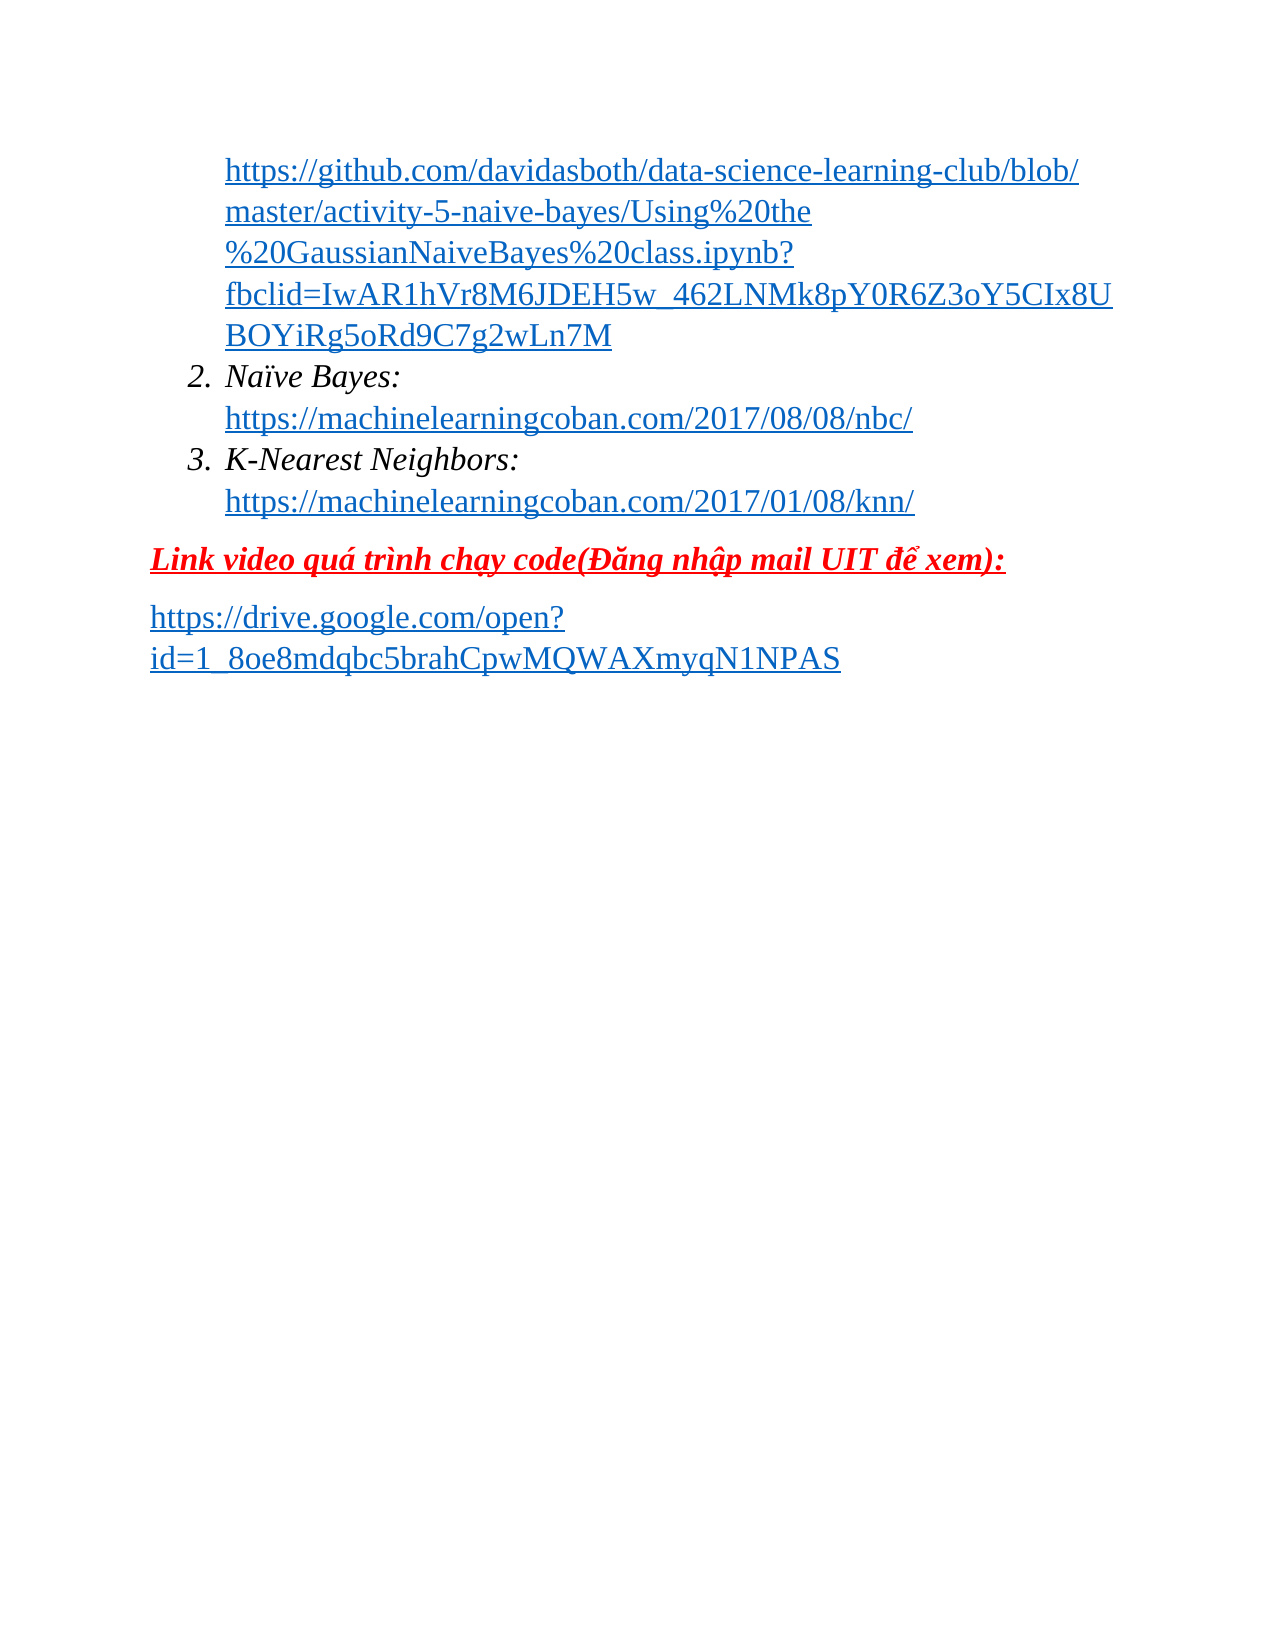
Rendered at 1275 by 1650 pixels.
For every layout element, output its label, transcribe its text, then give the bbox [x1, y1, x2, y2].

list https://machinelearningcoban.com/2017/01/08/knn/ [225, 481, 1125, 519]
text Link video quá trình chạy code(Đăng nhập mail UIT để xem): [150, 539, 1125, 577]
list https://github.com/davidasboth/data-science-learning-club/blob/master/activity-5-naive-bayes/Using%20the%20GaussianNaiveBayes%20class.ipynb?fbclid=IwAR1hVr8M6JDEH5w_462LNMk8pY0R6Z3oY5CIx8UBOYiRg5oRd9C7g2wLn7M [225, 150, 1125, 354]
list Naïve Bayes: [187, 357, 1125, 395]
list K-Nearest Neighbors: [187, 439, 1125, 478]
text https://drive.google.com/open?id=1_8oe8mdqbc5brahCpwMQWAXmyqN1NPAS [150, 597, 1125, 677]
list https://machinelearningcoban.com/2017/08/08/nbc/ [225, 398, 1125, 436]
